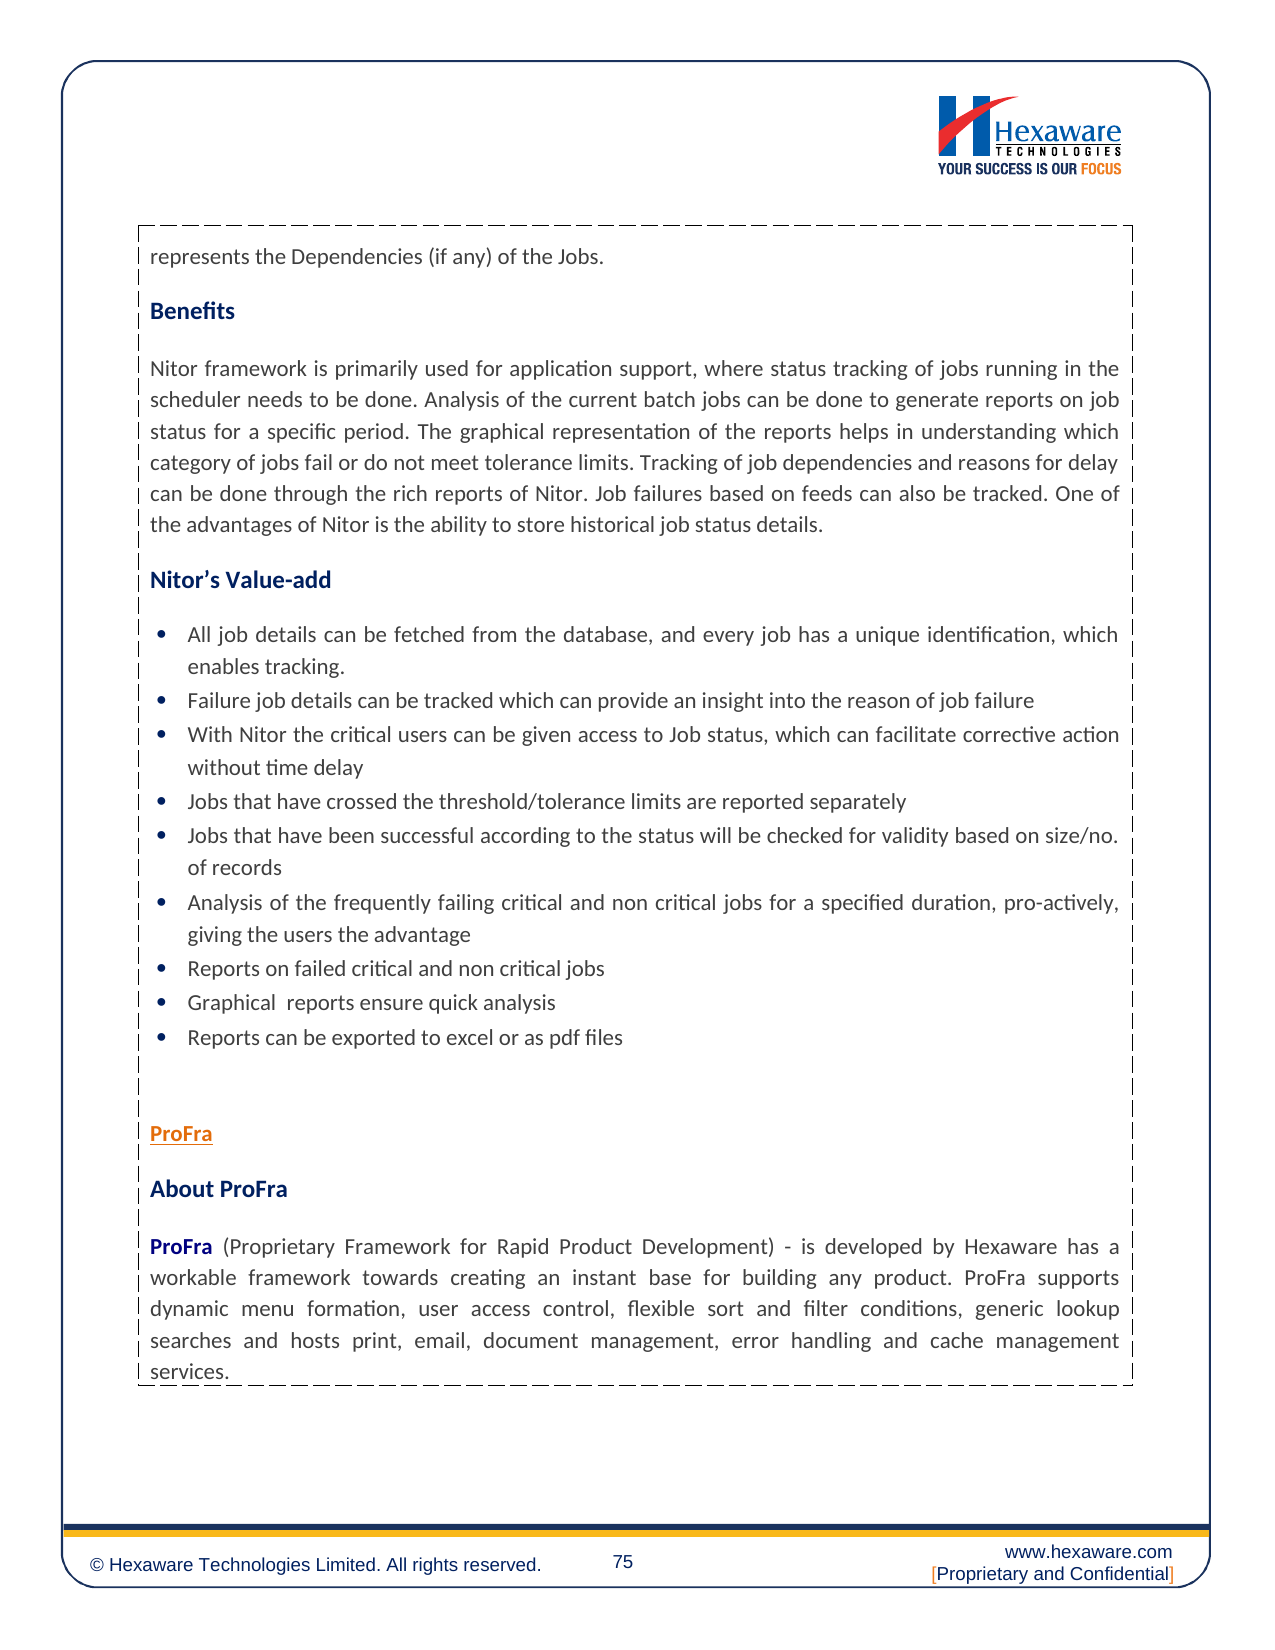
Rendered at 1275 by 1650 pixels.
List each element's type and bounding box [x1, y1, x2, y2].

table_cell [139, 225, 1132, 1385]
